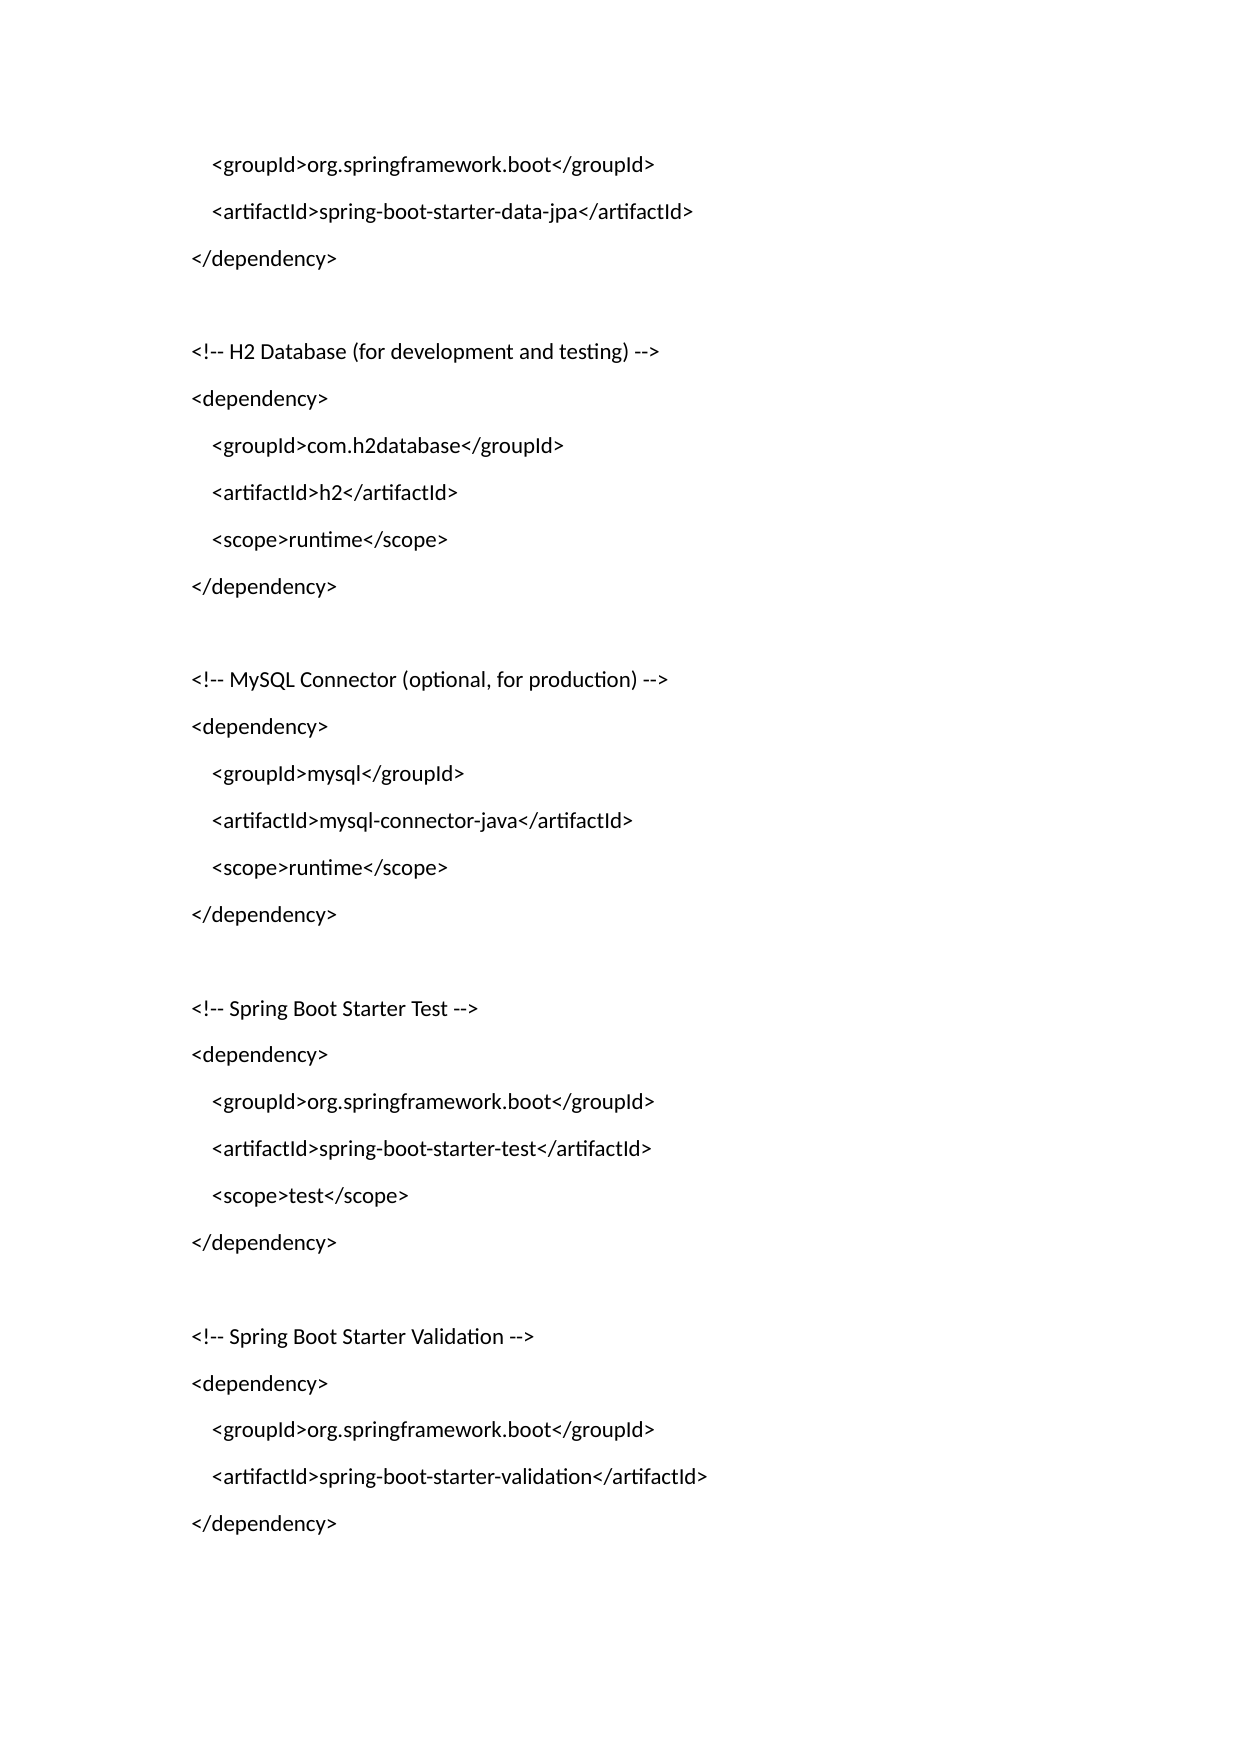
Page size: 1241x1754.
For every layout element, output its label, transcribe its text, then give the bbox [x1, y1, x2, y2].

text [150, 1416, 1090, 1444]
text <dependency> [150, 1041, 1090, 1069]
text <artifactId>spring-boot-starter-data-jpa</artifactId> [150, 197, 1090, 225]
text </dependency> [150, 900, 1090, 928]
text <!-- MySQL Connector (optional, for production) --> [150, 666, 1090, 694]
text <artifactId>h2</artifactId> [150, 478, 1090, 506]
text </dependency> [150, 1228, 1090, 1256]
text <groupId>com.h2database</groupId> [150, 431, 1090, 459]
text </dependency> [150, 1509, 1090, 1537]
text <groupId>mysql</groupId> [150, 759, 1090, 787]
text </dependency> [150, 244, 1090, 272]
text <!-- Spring Boot Starter Test --> [150, 994, 1090, 1022]
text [150, 150, 1090, 178]
text <groupId>org.springframework.boot</groupId> [150, 1087, 1090, 1116]
text <scope>runtime</scope> [150, 525, 1090, 553]
text <dependency> [150, 1369, 1090, 1397]
text <scope>test</scope> [150, 1181, 1090, 1209]
text <scope>runtime</scope> [150, 853, 1090, 881]
text <artifactId>spring-boot-starter-test</artifactId> [150, 1134, 1090, 1162]
text <artifactId>spring-boot-starter-validation</artifactId> [150, 1462, 1090, 1491]
text <!-- H2 Database (for development and testing) --> [150, 337, 1090, 366]
text <dependency> [150, 384, 1090, 412]
text </dependency> [150, 572, 1090, 600]
text <dependency> [150, 712, 1090, 741]
text <!-- Spring Boot Starter Validation --> [150, 1322, 1090, 1350]
text <artifactId>mysql-connector-java</artifactId> [150, 806, 1090, 834]
